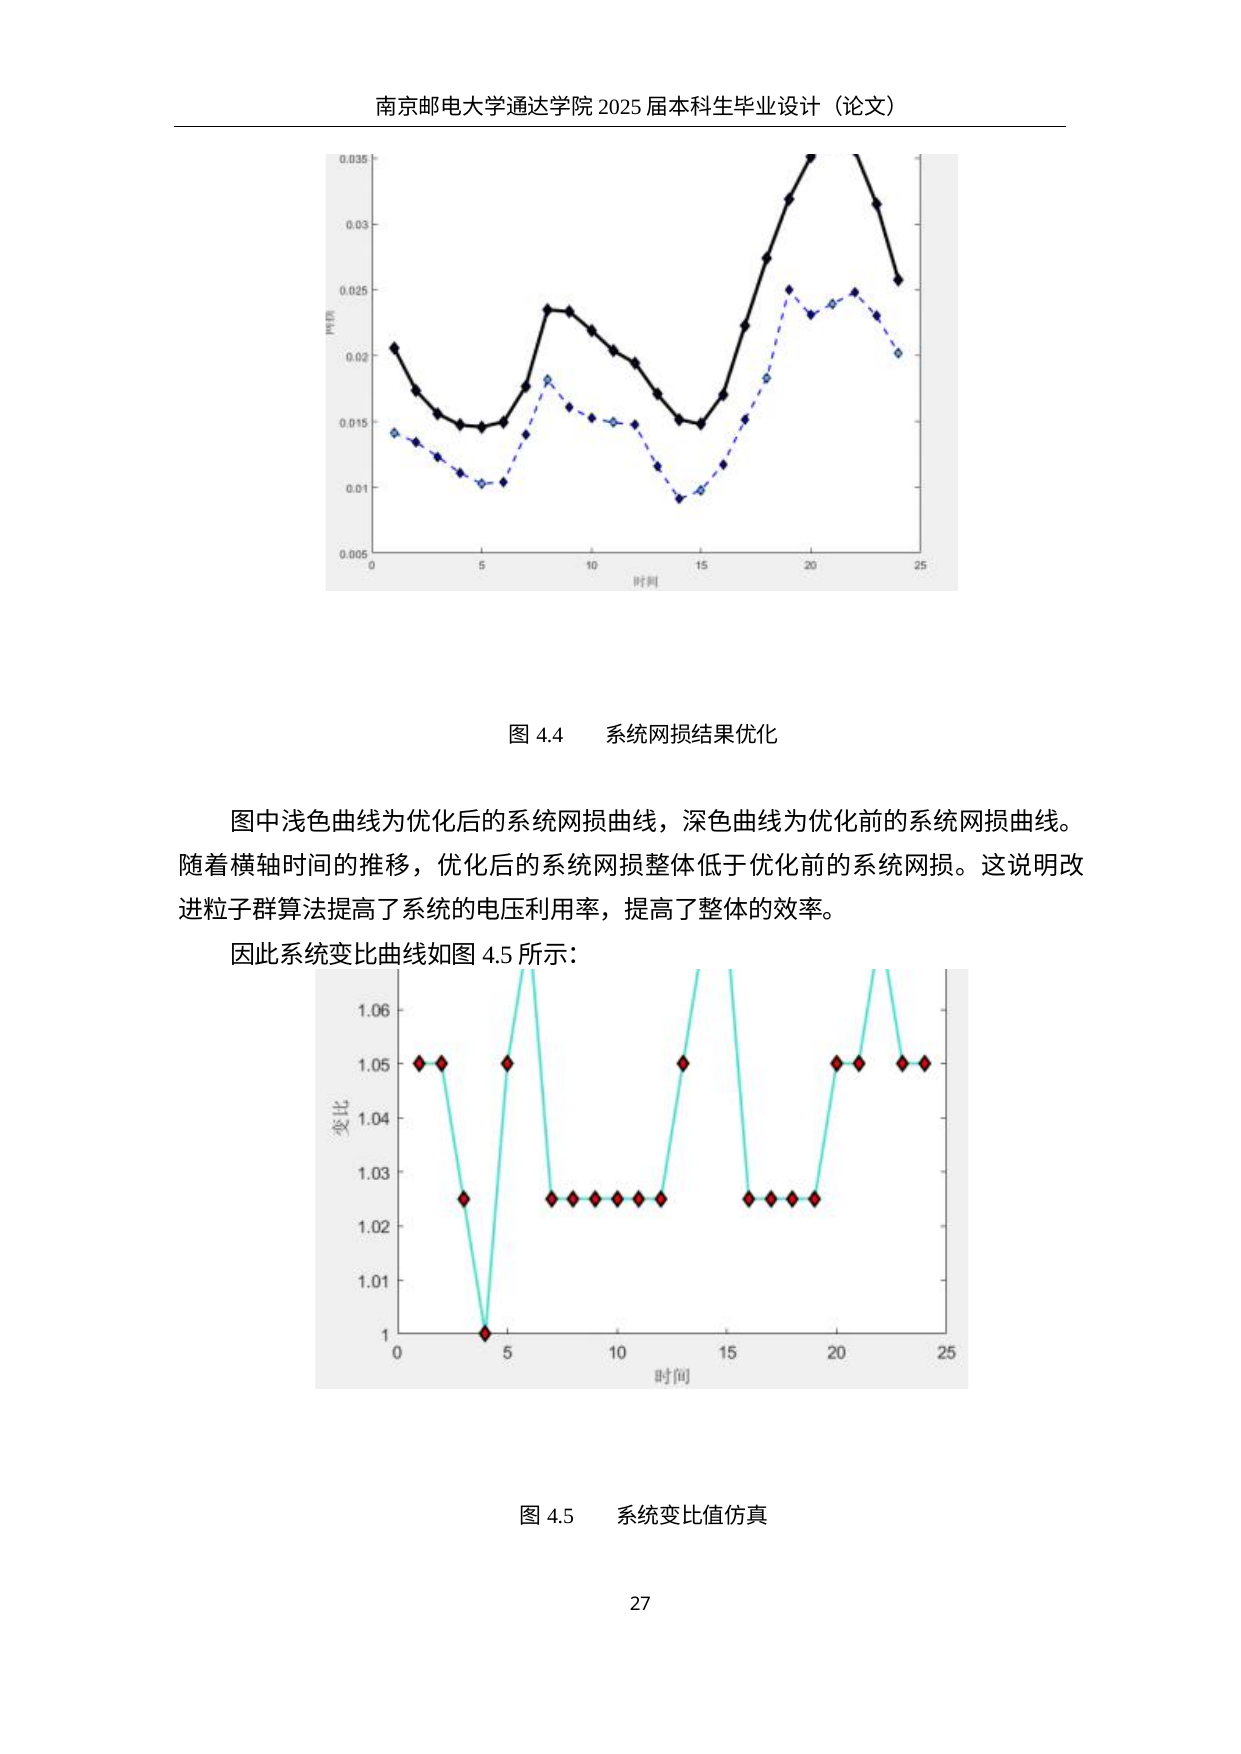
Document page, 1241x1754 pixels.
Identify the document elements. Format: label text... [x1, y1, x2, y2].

text 图 4.4 系统网损结果优化 [508, 721, 1084, 748]
picture [325, 154, 959, 591]
text 因此系统变比曲线如图 4.5 所示： [230, 937, 1084, 970]
text 图 4.5 系统变比值仿真 [519, 1502, 1084, 1529]
picture [315, 969, 969, 1389]
text 图中浅色曲线为优化后的系统网损曲线，深色曲线为优化前的系统网损曲线。 随着横轴时间的推移，优化后的系统网损整体低于优化前的系统网损。这说明改 进粒子群算法提高了系统的电压利用率，提高了整体的效率。 [178, 802, 1084, 926]
